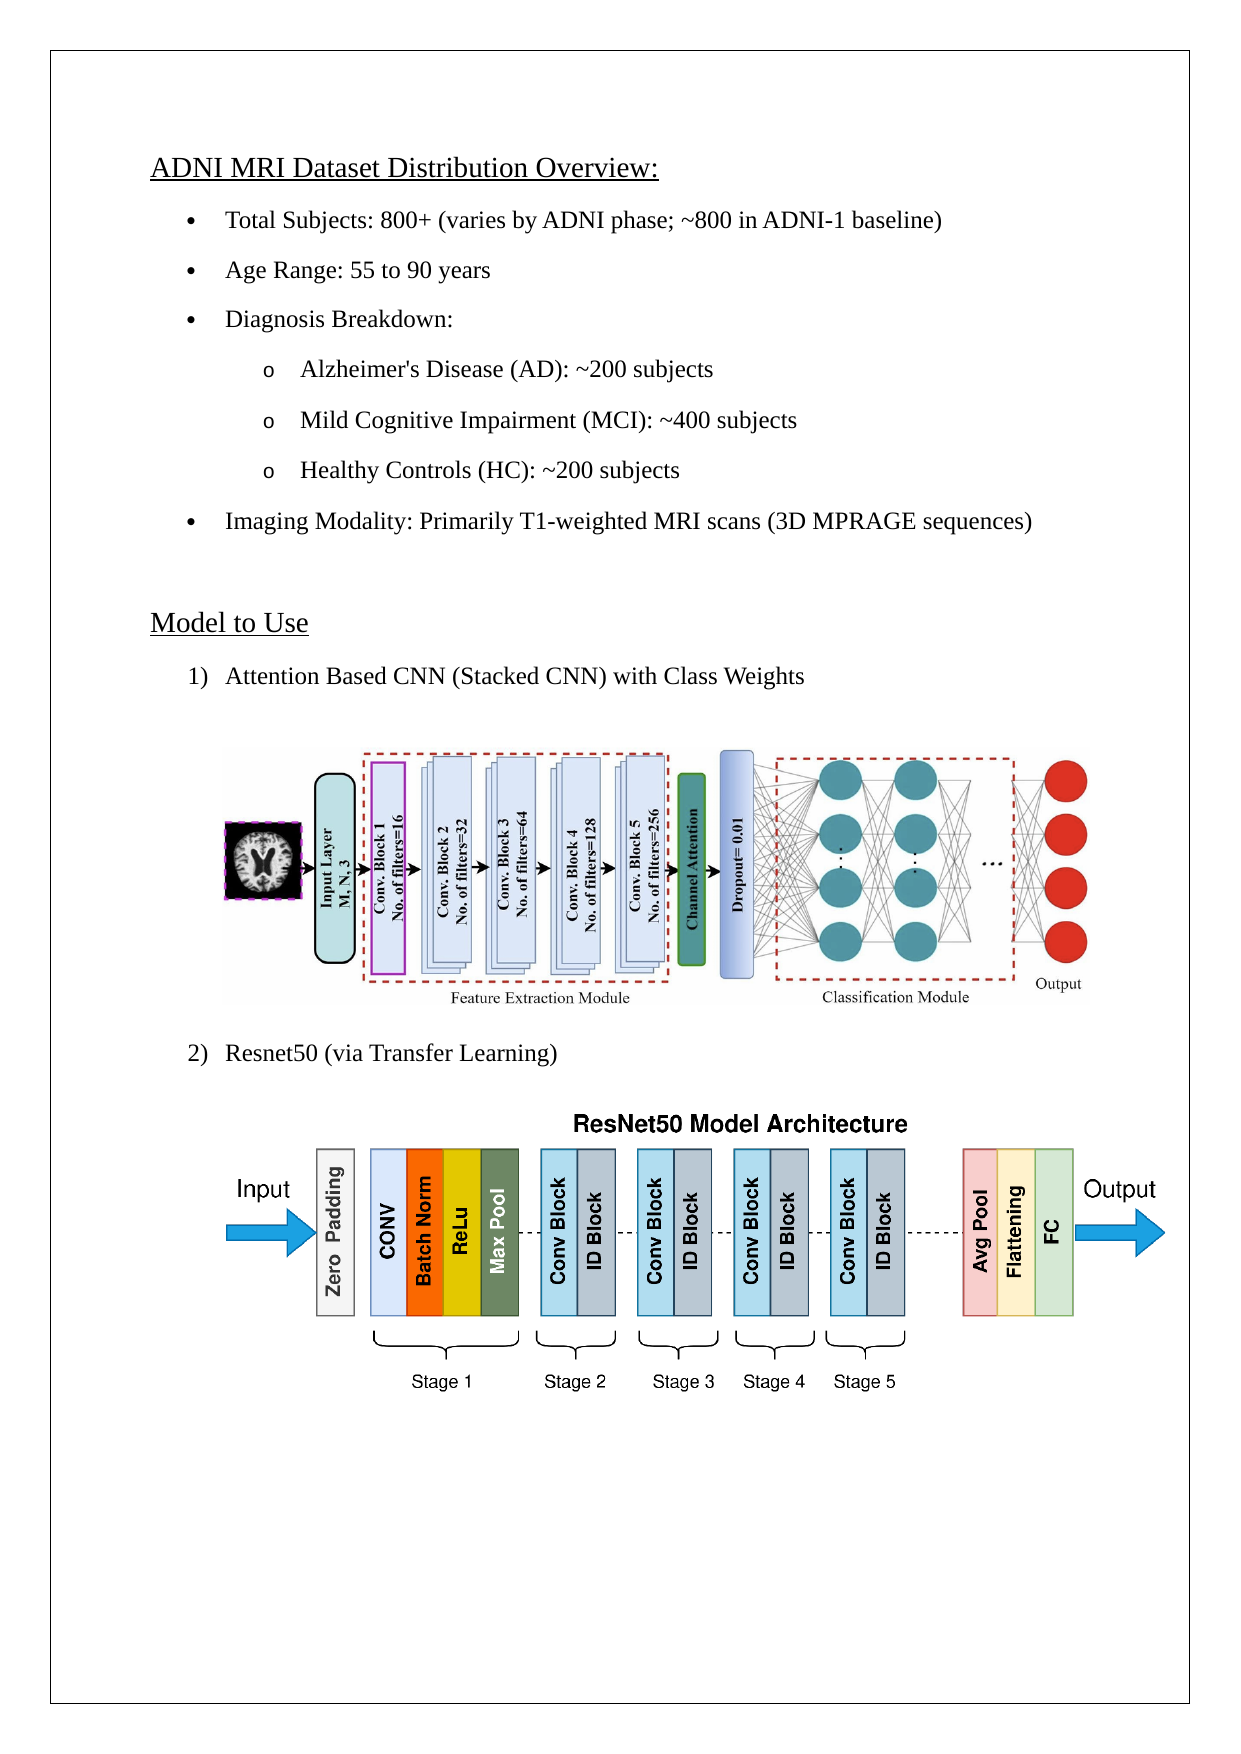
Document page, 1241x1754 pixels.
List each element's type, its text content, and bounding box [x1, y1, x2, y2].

list Diagnosis Breakdown: [187, 304, 1090, 333]
list Total Subjects: 800+ (varies by ADNI phase; ~800 in ADNI-1 baseline) [187, 205, 1090, 234]
picture [187, 743, 1128, 1017]
list Healthy Controls (HC): ~200 subjects [262, 456, 1090, 485]
list Imaging Modality: Primarily T1-weighted MRI scans (3D MPRAGE sequences) [187, 506, 1090, 535]
list Alzheimer's Disease (AD): ~200 subjects [262, 354, 1090, 384]
list Resnet50 (via Transfer Learning) [187, 1038, 1090, 1066]
list Age Range: 55 to 90 years [187, 255, 1090, 284]
list Mild Cognitive Impairment (MCI): ~400 subjects [262, 405, 1090, 434]
picture [225, 1103, 1166, 1407]
list Attention Based CNN (Stacked CNN) with Class Weights [187, 661, 1090, 689]
text ADNI MRI Dataset Distribution Overview: [150, 150, 1090, 183]
text Model to Use [150, 606, 1090, 639]
